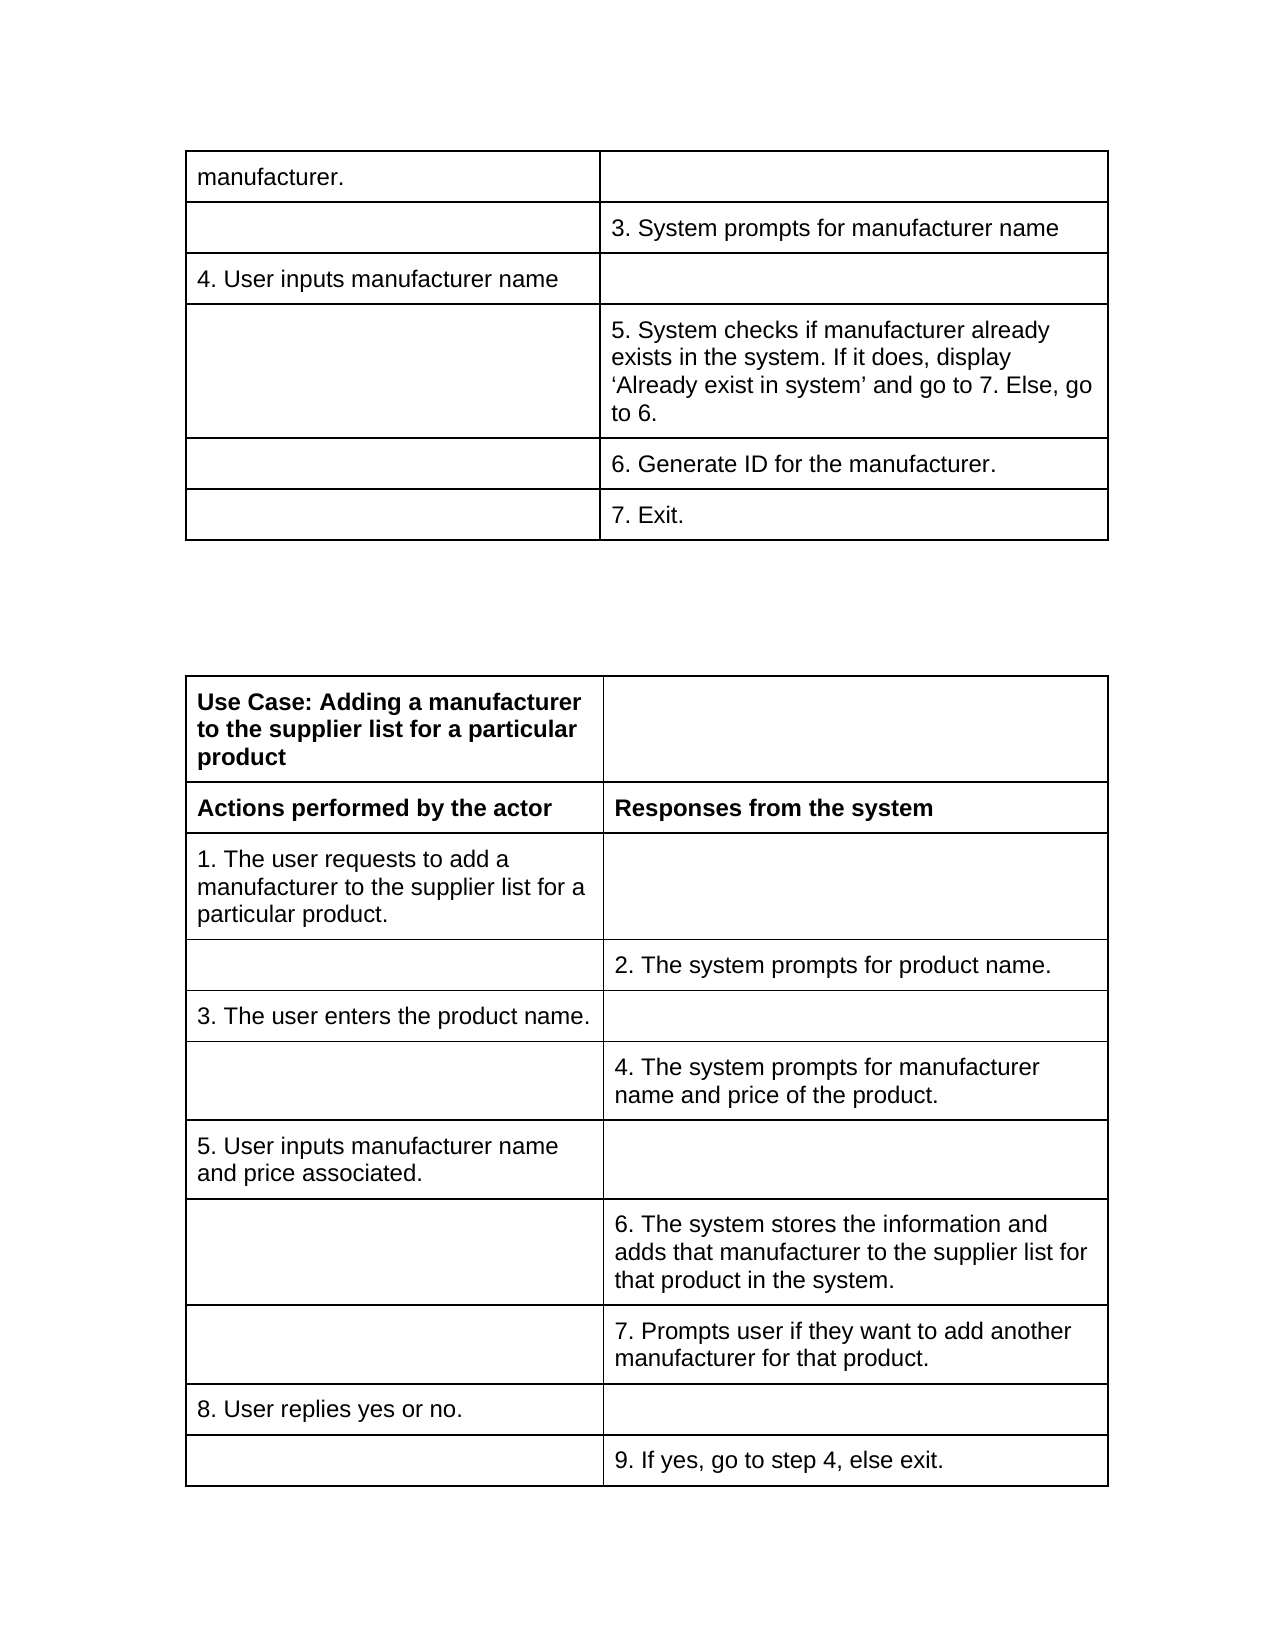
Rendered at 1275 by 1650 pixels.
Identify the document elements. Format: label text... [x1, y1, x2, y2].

table_cell 5. System checks if manufacturer already exists in the system. If it does, display ‘Already exist in system’ and go to 7. Else, go to 6. [601, 305, 1107, 437]
table_cell [601, 152, 1107, 201]
table_cell 9. If yes, go to step 4, else exit. [604, 1436, 1107, 1485]
table_cell 4. The system prompts for manufacturer name and price of the product. [604, 1042, 1107, 1119]
table_cell [187, 203, 599, 252]
table_cell [187, 1436, 603, 1485]
table_cell 7. Prompts user if they want to add another manufacturer for that product. [604, 1306, 1107, 1383]
table_cell 4. User inputs manufacturer name [187, 254, 599, 303]
table_cell 7. Exit. [601, 490, 1107, 539]
table_cell Responses from the system [604, 783, 1107, 832]
table_cell [187, 1042, 603, 1119]
table_cell 3. The user enters the product name. [187, 991, 603, 1041]
table_cell 6. The system stores the information and adds that manufacturer to the supplier list for that product in the system. [604, 1200, 1107, 1304]
table_cell [604, 991, 1107, 1041]
table_cell 8. User replies yes or no. [187, 1385, 603, 1434]
table_cell 1. The user requests to add a manufacturer to the supplier list for a particular product. [187, 834, 603, 938]
table_cell 2. The system prompts for product name. [604, 940, 1107, 989]
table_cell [187, 152, 599, 201]
table_cell [187, 1200, 603, 1304]
table_cell [187, 940, 603, 989]
table_cell [187, 490, 599, 539]
table_cell [601, 254, 1107, 303]
table_cell [187, 1306, 603, 1383]
table_cell 3. System prompts for manufacturer name [601, 203, 1107, 252]
table_header Use Case: Adding a manufacturer to the supplier list for a particular product [187, 677, 603, 781]
table_cell [187, 439, 599, 488]
table_cell [604, 1385, 1107, 1434]
table_cell 6. Generate ID for the manufacturer. [601, 439, 1107, 488]
table_cell [187, 305, 599, 437]
table_cell [604, 834, 1107, 938]
table_cell 5. User inputs manufacturer name and price associated. [187, 1121, 603, 1198]
table_header [604, 677, 1107, 781]
table_cell Actions performed by the actor [187, 783, 603, 832]
table_cell [604, 1121, 1107, 1198]
